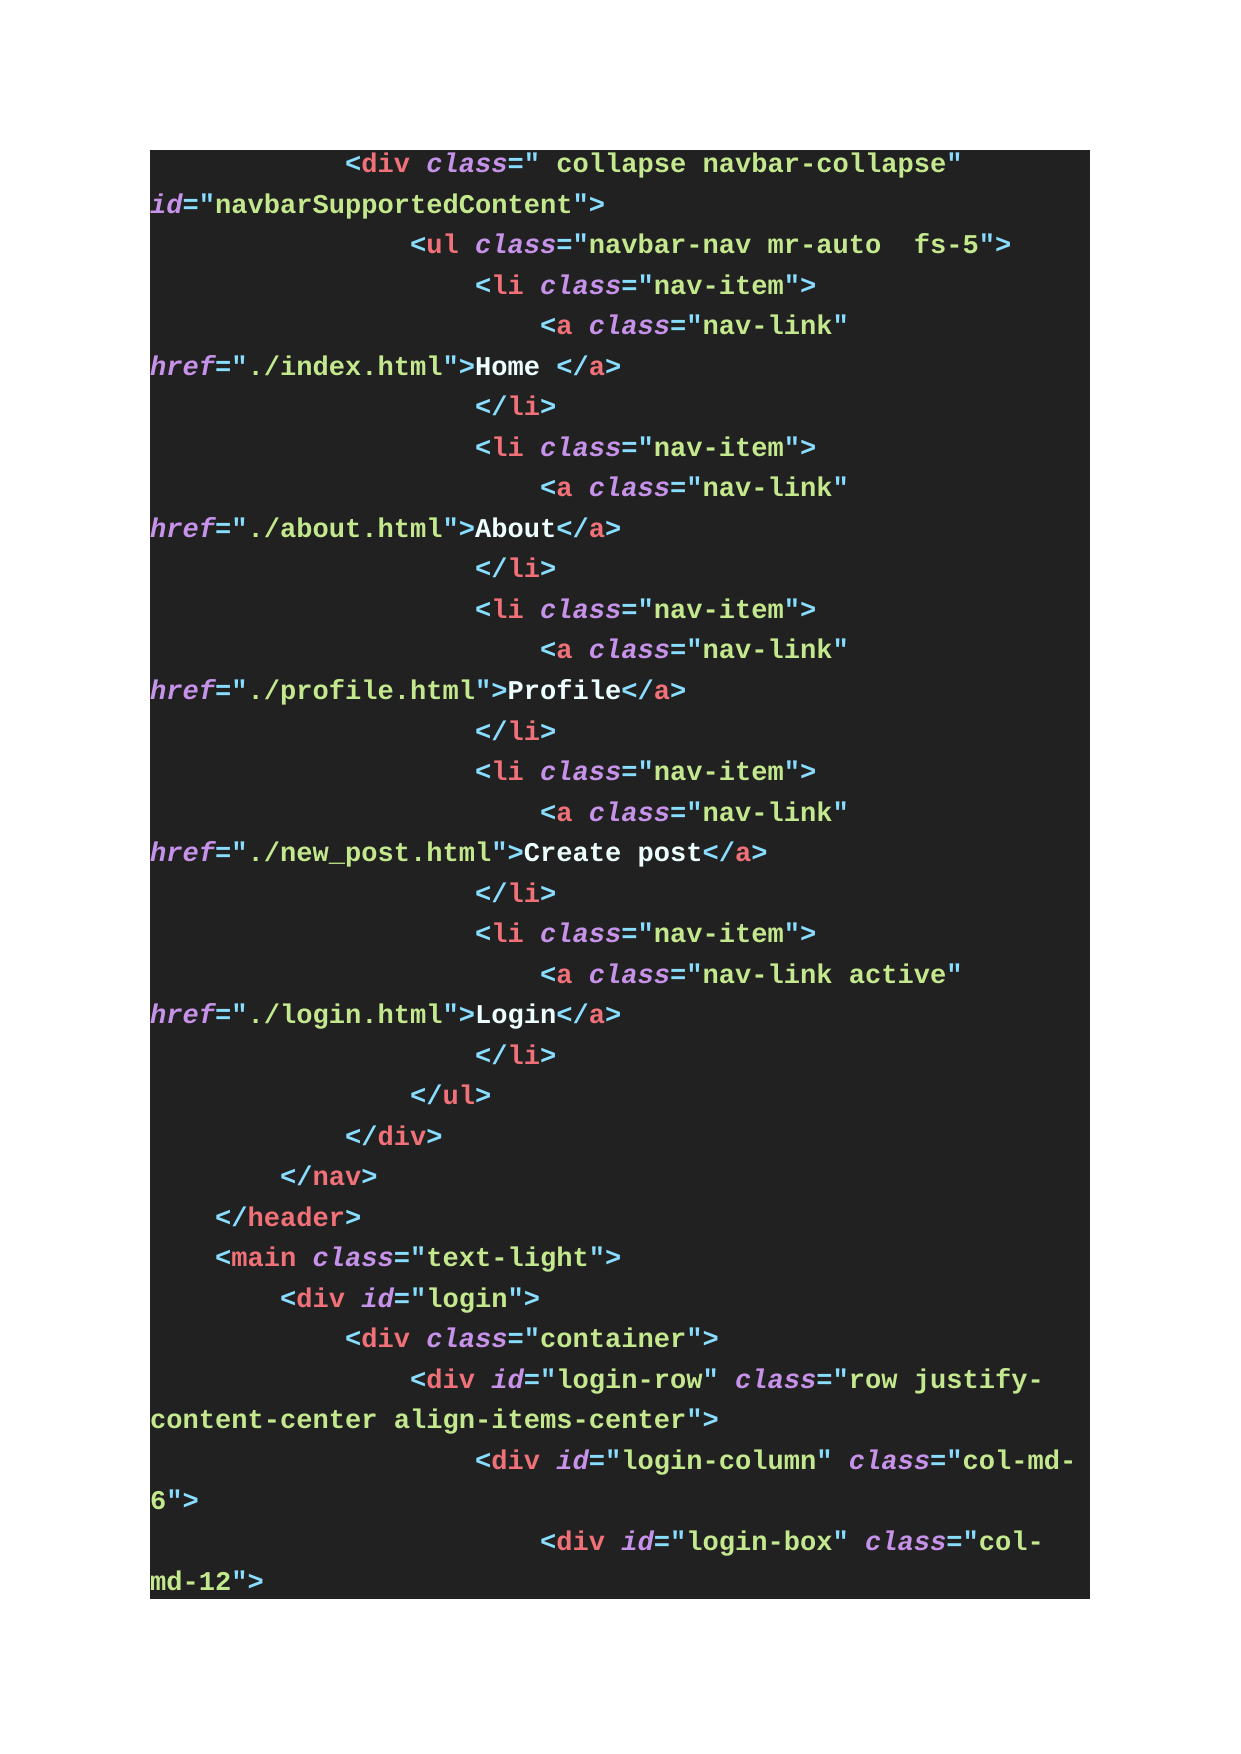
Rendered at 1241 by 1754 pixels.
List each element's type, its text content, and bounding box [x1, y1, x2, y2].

text </li> [150, 717, 1090, 748]
text <li class="nav-item"> [150, 272, 1090, 302]
text <div class="container"> [150, 1325, 1090, 1356]
text <ul class="navbar-nav mr-auto fs-5"> [150, 231, 1090, 262]
text </div> [150, 1122, 1090, 1153]
text <li class="nav-item"> [150, 596, 1090, 626]
text </li> [150, 1041, 1090, 1072]
text <div id="login-box" class="col-md-12"> [150, 1528, 1090, 1599]
text <a class="nav-link" href="./about.html">About</a> [150, 474, 1090, 545]
text <div id="login-row" class="row justify-content-center align-items-center"> [150, 1366, 1090, 1437]
text <div id="login-column" class="col-md-6"> [150, 1447, 1090, 1518]
text <li class="nav-item"> [150, 434, 1090, 464]
text <div class=" collapse navbar-collapse" id="navbarSupportedContent"> [150, 150, 1090, 221]
text <main class="text-light"> [150, 1244, 1090, 1275]
text </header> [150, 1203, 1090, 1234]
text <a class="nav-link" href="./new_post.html">Create post</a> [150, 798, 1090, 869]
text </ul> [150, 1082, 1090, 1113]
text </li> [150, 555, 1090, 586]
text <li class="nav-item"> [150, 758, 1090, 788]
text </nav> [150, 1163, 1090, 1194]
text <a class="nav-link active" href="./login.html">Login</a> [150, 960, 1090, 1032]
text <li class="nav-item"> [150, 920, 1090, 951]
text </li> [150, 879, 1090, 910]
text <a class="nav-link" href="./index.html">Home </a> [150, 312, 1090, 383]
text </li> [150, 393, 1090, 424]
text <a class="nav-link" href="./profile.html">Profile</a> [150, 636, 1090, 707]
text <div id="login"> [150, 1284, 1090, 1315]
